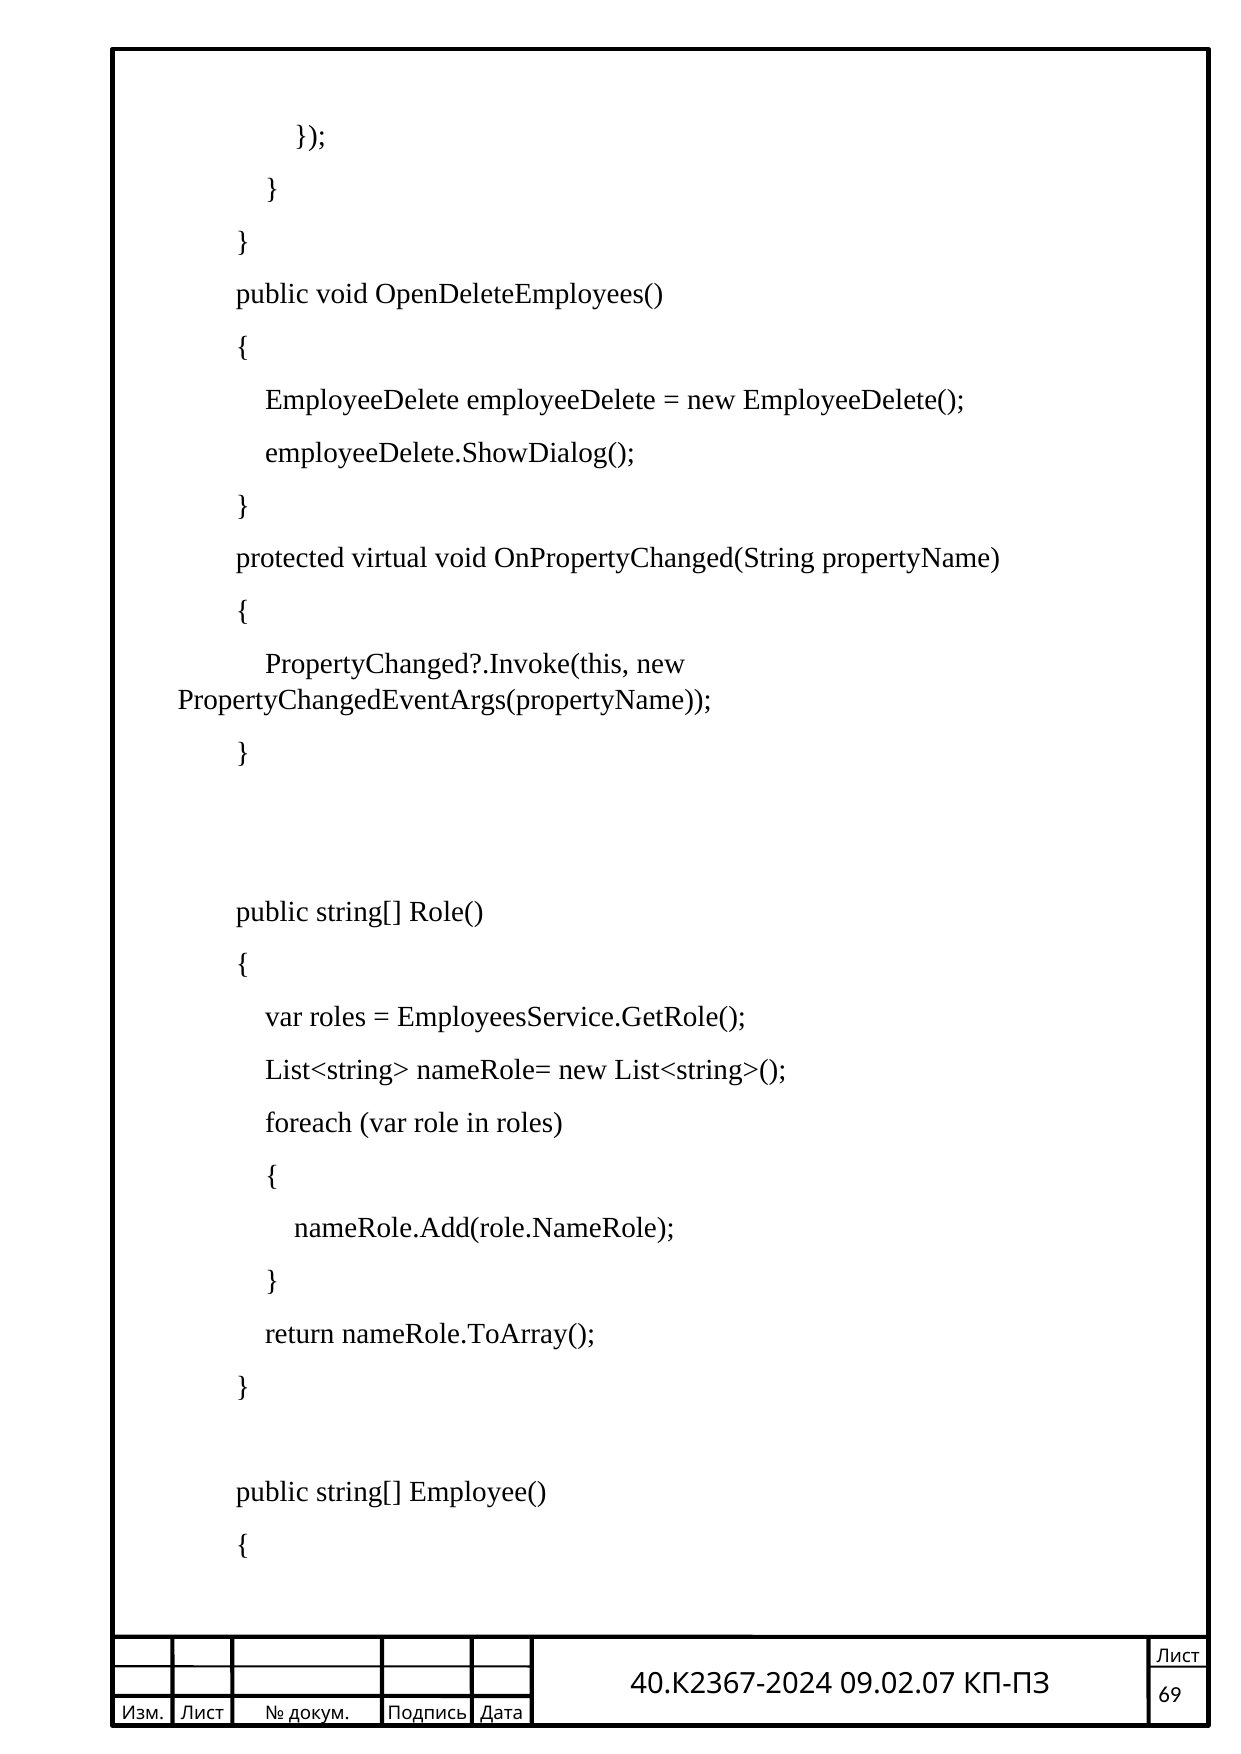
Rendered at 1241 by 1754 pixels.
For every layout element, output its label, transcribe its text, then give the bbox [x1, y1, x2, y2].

text } [177, 1369, 1181, 1402]
text { [177, 1158, 1181, 1191]
text protected virtual void OnPropertyChanged(String propertyName) [177, 541, 1181, 574]
text } [177, 488, 1181, 521]
text }); [177, 118, 1181, 152]
text { [177, 946, 1181, 980]
text employeeDelete.ShowDialog(); [177, 435, 1181, 468]
text public string[] Employee() [177, 1474, 1181, 1508]
text { [177, 593, 1181, 627]
text } [177, 735, 1181, 769]
text } [177, 224, 1181, 257]
text { [177, 1527, 1181, 1561]
text { [177, 329, 1181, 363]
text public string[] Role() [177, 894, 1181, 927]
text nameRole.Add(role.NameRole); [177, 1211, 1181, 1244]
text foreach (var role in roles) [177, 1105, 1181, 1138]
text var roles = EmployeesService.GetRole(); [177, 999, 1181, 1033]
text EmployeeDelete employeeDelete = new EmployeeDelete(); [177, 382, 1181, 416]
text } [177, 1263, 1181, 1297]
text PropertyChanged?.Invoke(this, new PropertyChangedEventArgs(propertyName)); [177, 646, 1181, 716]
text List<string> nameRole= new List<string>(); [177, 1052, 1181, 1086]
text } [177, 171, 1181, 204]
text public void OpenDeleteEmployees() [177, 277, 1181, 310]
text return nameRole.ToArray(); [177, 1316, 1181, 1350]
